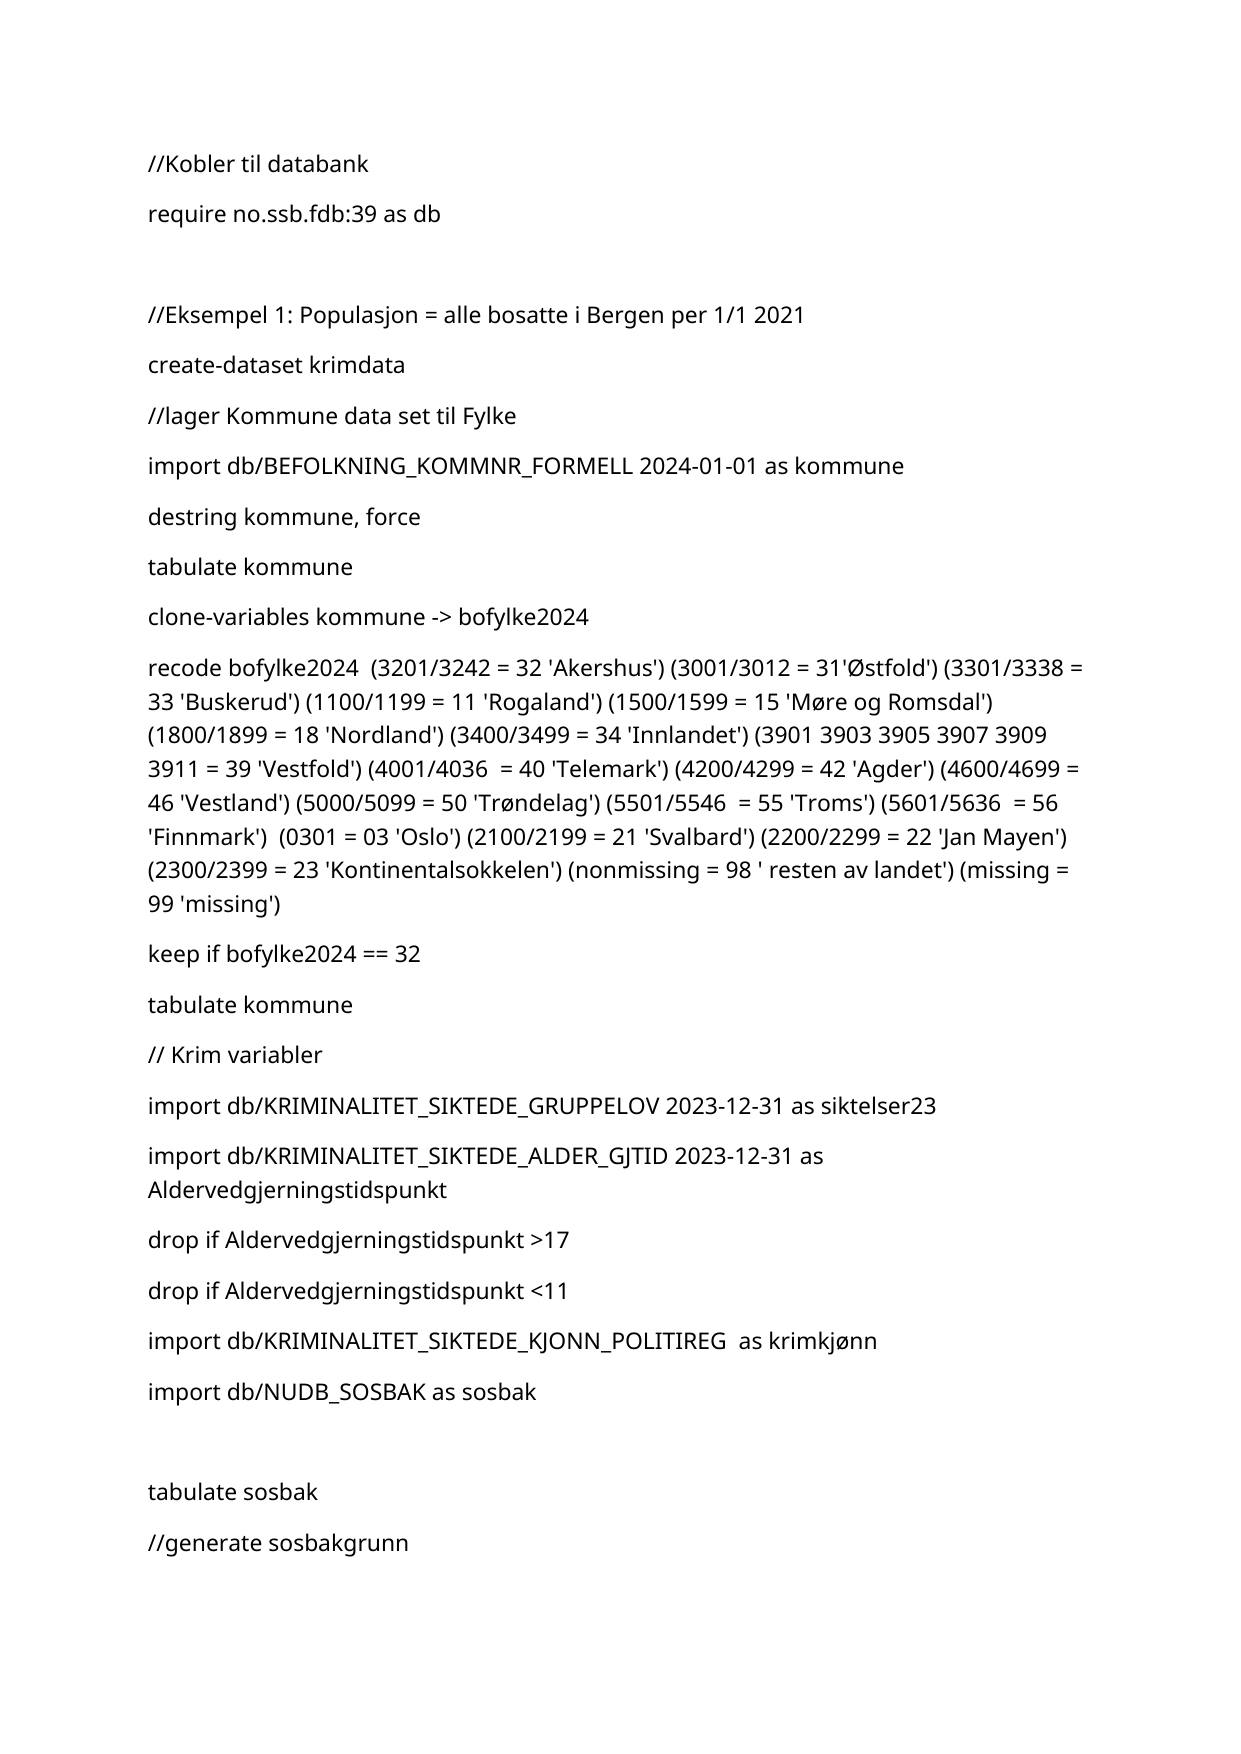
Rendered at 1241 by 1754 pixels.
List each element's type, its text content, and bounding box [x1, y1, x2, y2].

text clone-variables kommune -> bofylke2024 [148, 601, 1093, 633]
text // Krim variabler [148, 1039, 1093, 1071]
text //lager Kommune data set til Fylke [148, 400, 1093, 431]
text import db/KRIMINALITET_SIKTEDE_GRUPPELOV 2023-12-31 as siktelser23 [148, 1090, 1093, 1121]
text keep if bofylke2024 == 32 [148, 938, 1093, 970]
text //generate sosbakgrunn [148, 1527, 1093, 1558]
text recode bofylke2024 (3201/3242 = 32 'Akershus') (3001/3012 = 31'Østfold') (3301/3338 = 33 'Buskerud') (1100/1199 = 11 'Rogaland') (1500/1599 = 15 'Møre og Romsdal') (1800/1899 = 18 'Nordland') (3400/3499 = 34 'Innlandet') (3901 3903 3905 3907 3909 3911 = 39 'Vestfold') (4001/4036 = 40 'Telemark') (4200/4299 = 42 'Agder') (4600/4699 = 46 'Vestland') (5000/5099 = 50 'Trøndelag') (5501/5546 = 55 'Troms') (5601/5636 = 56 'Finnmark') (0301 = 03 'Oslo') (2100/2199 = 21 'Svalbard') (2200/2299 = 22 'Jan Mayen') (2300/2399 = 23 'Kontinentalsokkelen') (nonmissing = 98 ' resten av landet') (missing = 99 'missing') [148, 652, 1093, 919]
text tabulate kommune [148, 989, 1093, 1020]
text create-dataset krimdata [148, 349, 1093, 381]
text drop if Aldervedgjerningstidspunkt <11 [148, 1275, 1093, 1306]
text destring kommune, force [148, 501, 1093, 532]
text //Kobler til databank [148, 148, 1093, 179]
text require no.ssb.fdb:39 as db [148, 198, 1093, 229]
text import db/KRIMINALITET_SIKTEDE_ALDER_GJTID 2023-12-31 as Aldervedgjerningstidspunkt [148, 1140, 1093, 1205]
text drop if Aldervedgjerningstidspunkt >17 [148, 1224, 1093, 1256]
text tabulate kommune [148, 551, 1093, 582]
text import db/NUDB_SOSBAK as sosbak [148, 1376, 1093, 1407]
text import db/BEFOLKNING_KOMMNR_FORMELL 2024-01-01 as kommune [148, 450, 1093, 481]
text //Eksempel 1: Populasjon = alle bosatte i Bergen per 1/1 2021 [148, 299, 1093, 330]
text import db/KRIMINALITET_SIKTEDE_KJONN_POLITIREG as krimkjønn [148, 1325, 1093, 1356]
text tabulate sosbak [148, 1476, 1093, 1508]
